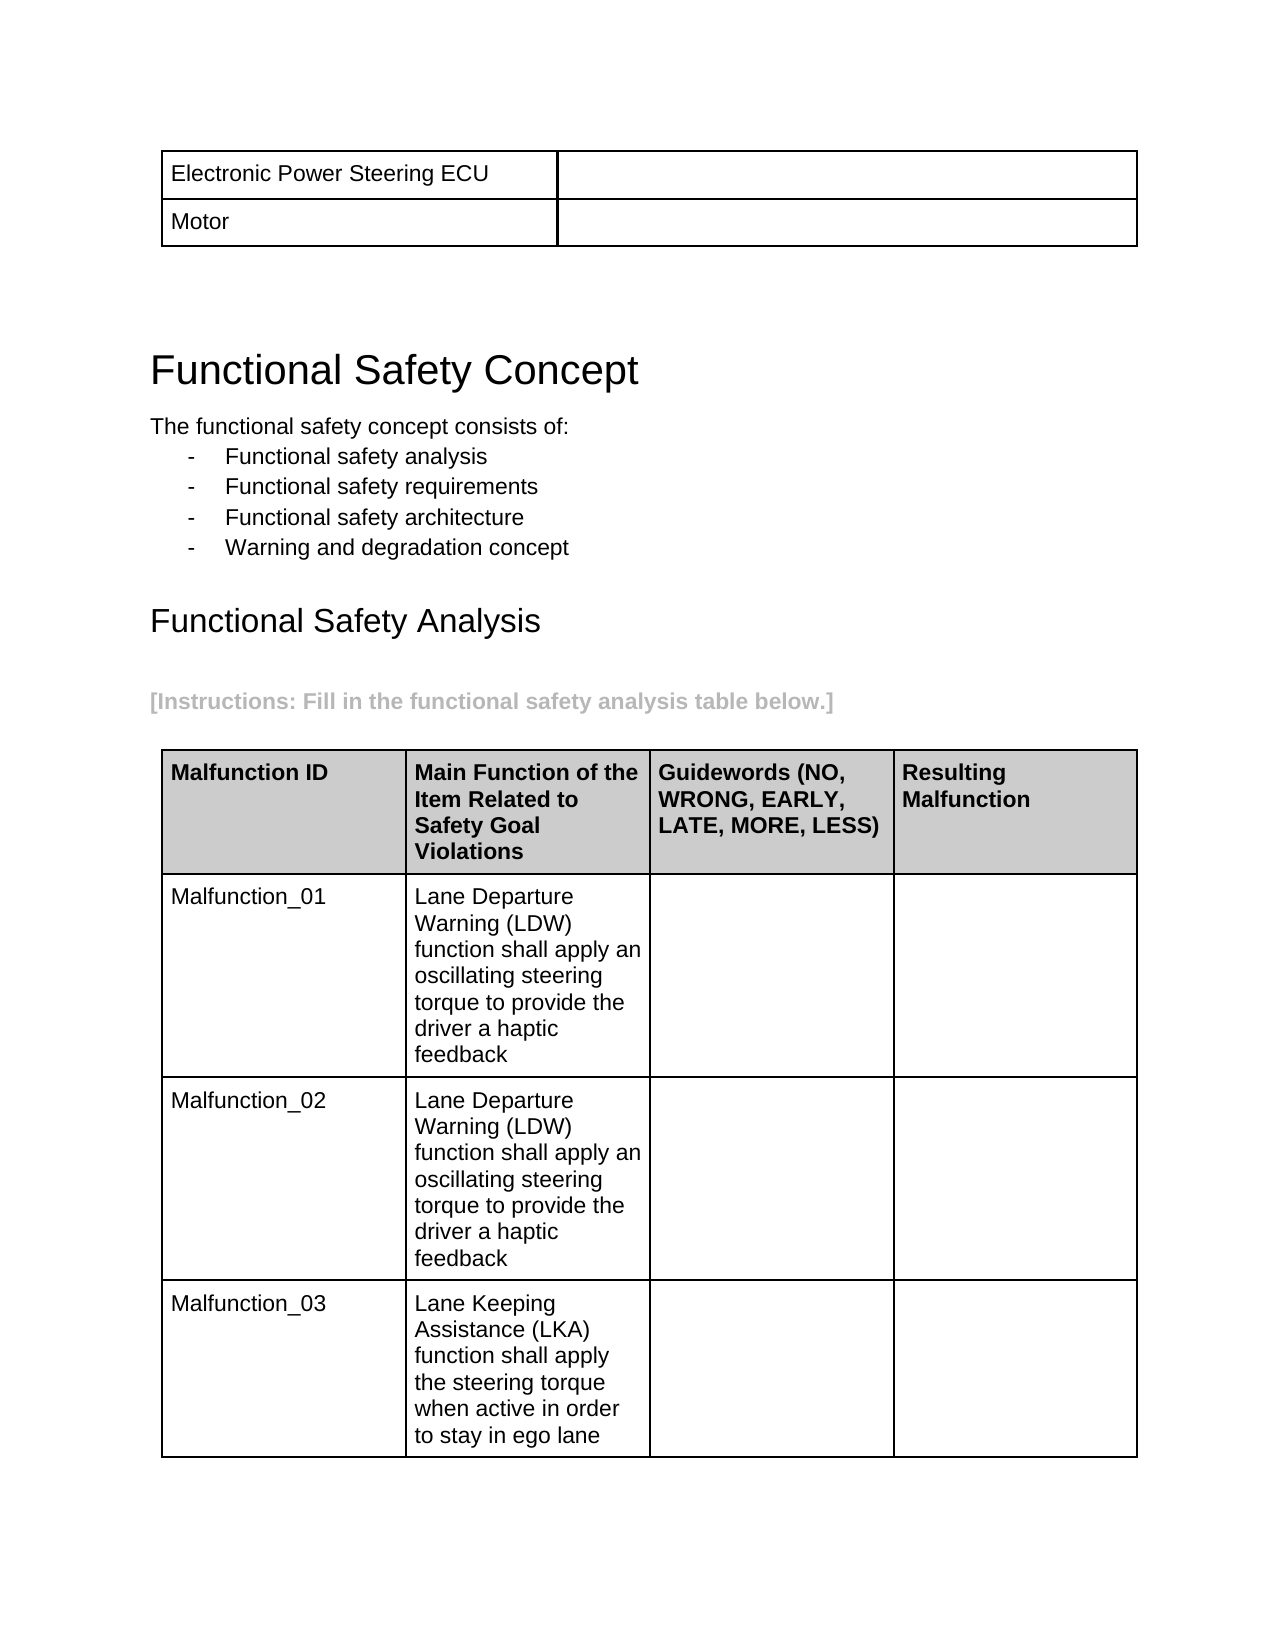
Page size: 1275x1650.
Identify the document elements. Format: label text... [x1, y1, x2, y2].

table_cell Malfunction_01 [163, 875, 405, 1076]
text The functional safety concept consists of: [150, 413, 1125, 439]
table_cell [651, 1281, 893, 1456]
table_cell [559, 152, 1136, 197]
list Functional safety analysis [187, 443, 1125, 469]
list Warning and degradation concept [187, 534, 1125, 560]
table_cell Lane Departure Warning (LDW) function shall apply an oscillating steering torque to provide the driver a haptic feedback [407, 875, 649, 1076]
table_cell [559, 200, 1136, 245]
table_cell [895, 1281, 1136, 1456]
table_cell Electronic Power Steering ECU [163, 152, 556, 197]
table_cell Lane Keeping Assistance (LKA) function shall apply the steering torque when active in order to stay in ego lane [407, 1281, 649, 1456]
table_cell [895, 1078, 1136, 1279]
subtitle Functional Safety Analysis [150, 601, 1125, 640]
table_header Main Function of the Item Related to Safety Goal Violations [407, 751, 649, 873]
table_header Resulting Malfunction [895, 751, 1136, 873]
text [Instructions: Fill in the functional safety analysis table below.] [150, 688, 1125, 715]
table_cell Motor [163, 200, 556, 245]
table_cell [651, 1078, 893, 1279]
list Functional safety requirements [187, 473, 1125, 500]
table_cell Lane Departure Warning (LDW) function shall apply an oscillating steering torque to provide the driver a haptic feedback [407, 1078, 649, 1279]
table_header Guidewords (NO, WRONG, EARLY, LATE, MORE, LESS) [651, 751, 893, 873]
table_cell Malfunction_03 [163, 1281, 405, 1456]
subtitle Functional Safety Concept [150, 345, 1125, 393]
list Functional safety architecture [187, 503, 1125, 530]
table_cell [651, 875, 893, 1076]
table_cell Malfunction_02 [163, 1078, 405, 1279]
table_cell [895, 875, 1136, 1076]
table_header Malfunction ID [163, 751, 405, 873]
